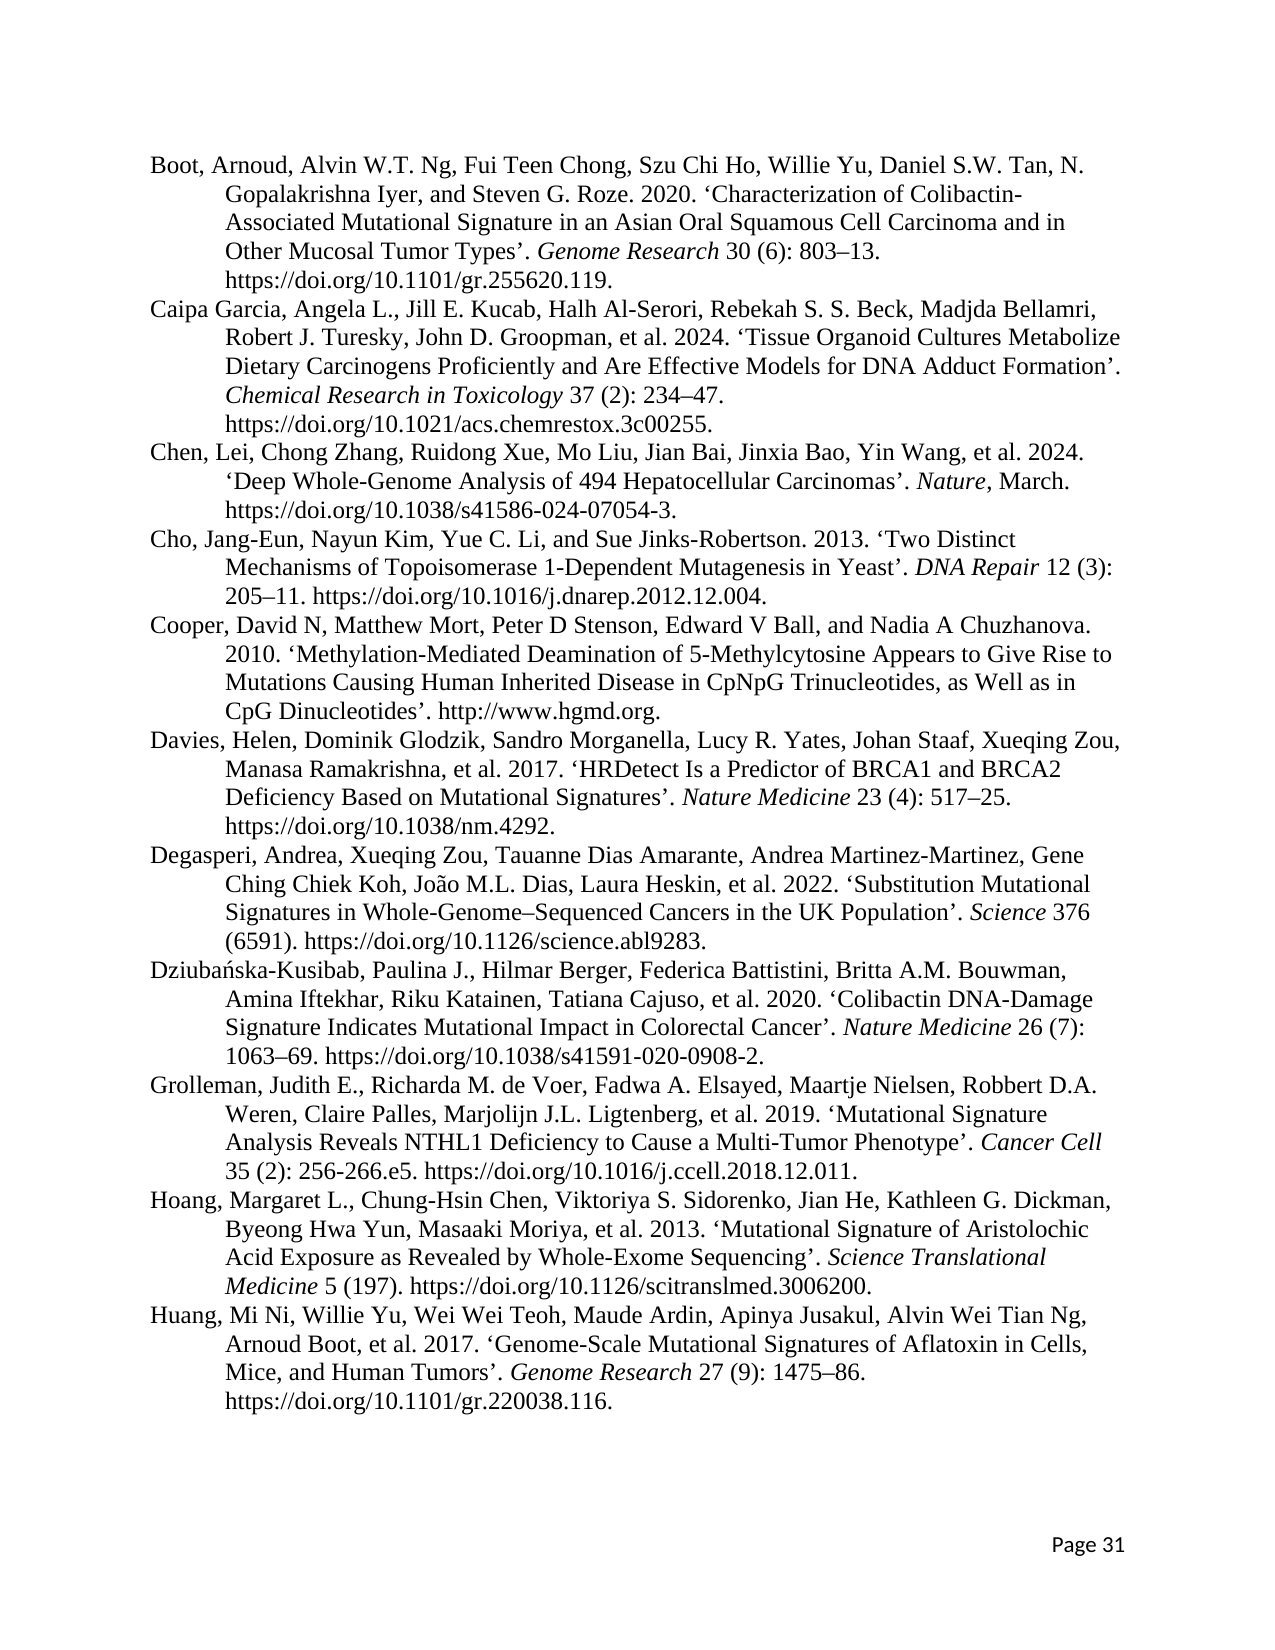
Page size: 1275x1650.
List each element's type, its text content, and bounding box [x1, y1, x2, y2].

text Hoang, Margaret L., Chung-Hsin Chen, Viktoriya S. Sidorenko, Jian He, Kathleen G. Dickman, Byeong Hwa Yun, Masaaki Moriya, et al. 2013. ‘Mutational Signature of Aristolochic Acid Exposure as Revealed by Whole-Exome Sequencing’. Science Translational Medicine 5 (197). https://doi.org/10.1126/scitranslmed.3006200. [150, 1185, 1125, 1300]
text Chen, Lei, Chong Zhang, Ruidong Xue, Mo Liu, Jian Bai, Jinxia Bao, Yin Wang, et al. 2024. ‘Deep Whole-Genome Analysis of 494 Hepatocellular Carcinomas’. Nature, March. https://doi.org/10.1038/s41586-024-07054-3. [150, 437, 1125, 524]
text Dziubańska-Kusibab, Paulina J., Hilmar Berger, Federica Battistini, Britta A.M. Bouwman, Amina Iftekhar, Riku Katainen, Tatiana Cajuso, et al. 2020. ‘Colibactin DNA-Damage Signature Indicates Mutational Impact in Colorectal Cancer’. Nature Medicine 26 (7): 1063–69. https://doi.org/10.1038/s41591-020-0908-2. [150, 955, 1125, 1070]
text Degasperi, Andrea, Xueqing Zou, Tauanne Dias Amarante, Andrea Martinez-Martinez, Gene Ching Chiek Koh, João M.L. Dias, Laura Heskin, et al. 2022. ‘Substitution Mutational Signatures in Whole-Genome–Sequenced Cancers in the UK Population’. Science 376 (6591). https://doi.org/10.1126/science.abl9283. [150, 840, 1125, 955]
text Davies, Helen, Dominik Glodzik, Sandro Morganella, Lucy R. Yates, Johan Staaf, Xueqing Zou, Manasa Ramakrishna, et al. 2017. ‘HRDetect Is a Predictor of BRCA1 and BRCA2 Deficiency Based on Mutational Signatures’. Nature Medicine 23 (4): 517–25. https://doi.org/10.1038/nm.4292. [150, 725, 1125, 840]
text Cho, Jang-Eun, Nayun Kim, Yue C. Li, and Sue Jinks-Robertson. 2013. ‘Two Distinct Mechanisms of Topoisomerase 1-Dependent Mutagenesis in Yeast’. DNA Repair 12 (3): 205–11. https://doi.org/10.1016/j.dnarep.2012.12.004. [150, 524, 1125, 610]
text Grolleman, Judith E., Richarda M. de Voer, Fadwa A. Elsayed, Maartje Nielsen, Robbert D.A. Weren, Claire Palles, Marjolijn J.L. Ligtenberg, et al. 2019. ‘Mutational Signature Analysis Reveals NTHL1 Deficiency to Cause a Multi-Tumor Phenotype’. Cancer Cell 35 (2): 256-266.e5. https://doi.org/10.1016/j.ccell.2018.12.011. [150, 1070, 1125, 1185]
text Cooper, David N, Matthew Mort, Peter D Stenson, Edward V Ball, and Nadia A Chuzhanova. 2010. ‘Methylation-Mediated Deamination of 5-Methylcytosine Appears to Give Rise to Mutations Causing Human Inherited Disease in CpNpG Trinucleotides, as Well as in CpG Dinucleotides’. http://www.hgmd.org. [150, 610, 1125, 725]
text Huang, Mi Ni, Willie Yu, Wei Wei Teoh, Maude Ardin, Apinya Jusakul, Alvin Wei Tian Ng, Arnoud Boot, et al. 2017. ‘Genome-Scale Mutational Signatures of Aflatoxin in Cells, Mice, and Human Tumors’. Genome Research 27 (9): 1475–86. https://doi.org/10.1101/gr.220038.116. [150, 1300, 1125, 1415]
text Caipa Garcia, Angela L., Jill E. Kucab, Halh Al-Serori, Rebekah S. S. Beck, Madjda Bellamri, Robert J. Turesky, John D. Groopman, et al. 2024. ‘Tissue Organoid Cultures Metabolize Dietary Carcinogens Proficiently and Are Effective Models for DNA Adduct Formation’. Chemical Research in Toxicology 37 (2): 234–47. https://doi.org/10.1021/acs.chemrestox.3c00255. [150, 294, 1125, 437]
text Boot, Arnoud, Alvin W.T. Ng, Fui Teen Chong, Szu Chi Ho, Willie Yu, Daniel S.W. Tan, N. Gopalakrishna Iyer, and Steven G. Roze. 2020. ‘Characterization of Colibactin-Associated Mutational Signature in an Asian Oral Squamous Cell Carcinoma and in Other Mucosal Tumor Types’. Genome Research 30 (6): 803–13. https://doi.org/10.1101/gr.255620.119. [150, 150, 1125, 294]
